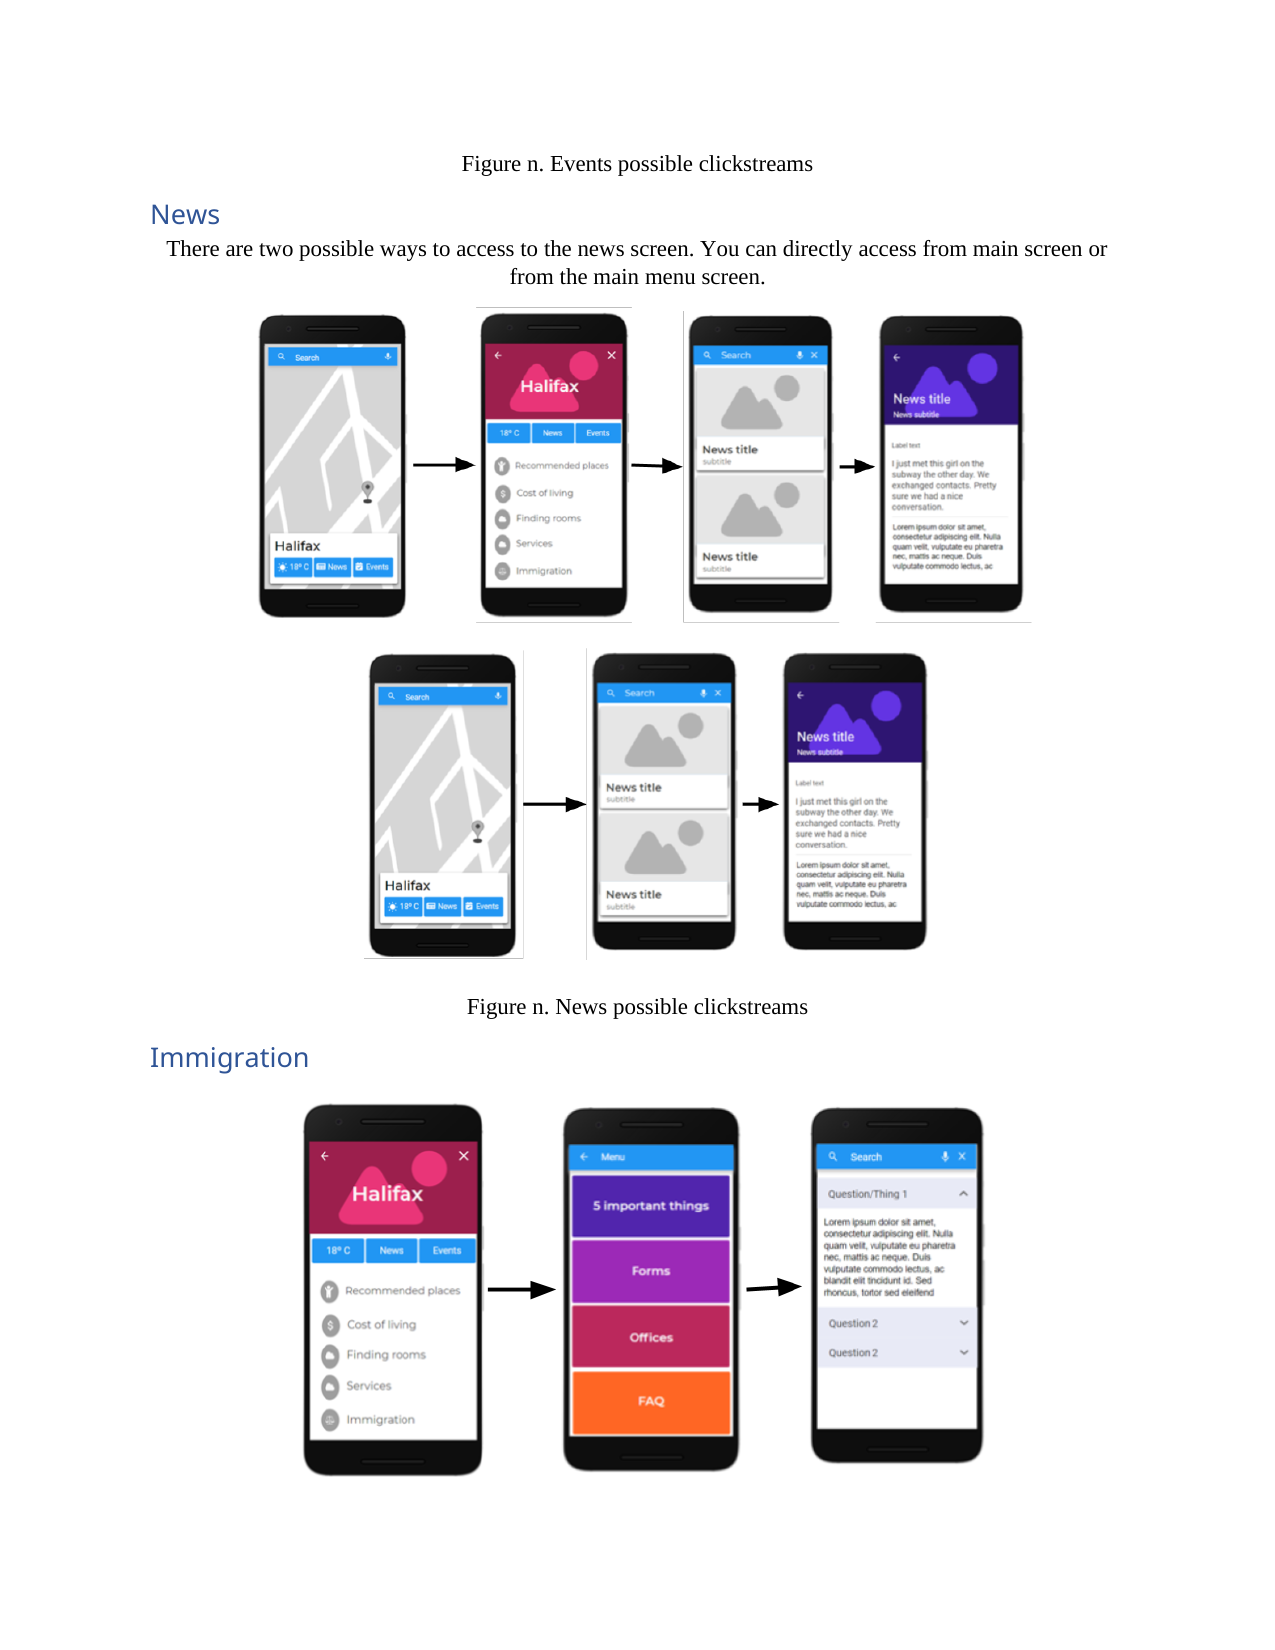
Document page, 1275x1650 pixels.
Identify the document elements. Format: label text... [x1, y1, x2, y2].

text Figure n. News possible clickstreams [150, 993, 1125, 1019]
text Figure n. Events possible clickstreams [150, 150, 1125, 176]
picture [248, 1077, 1027, 1485]
picture [224, 291, 1051, 975]
subtitle Immigration [150, 1038, 1125, 1075]
subtitle News [150, 195, 1125, 232]
